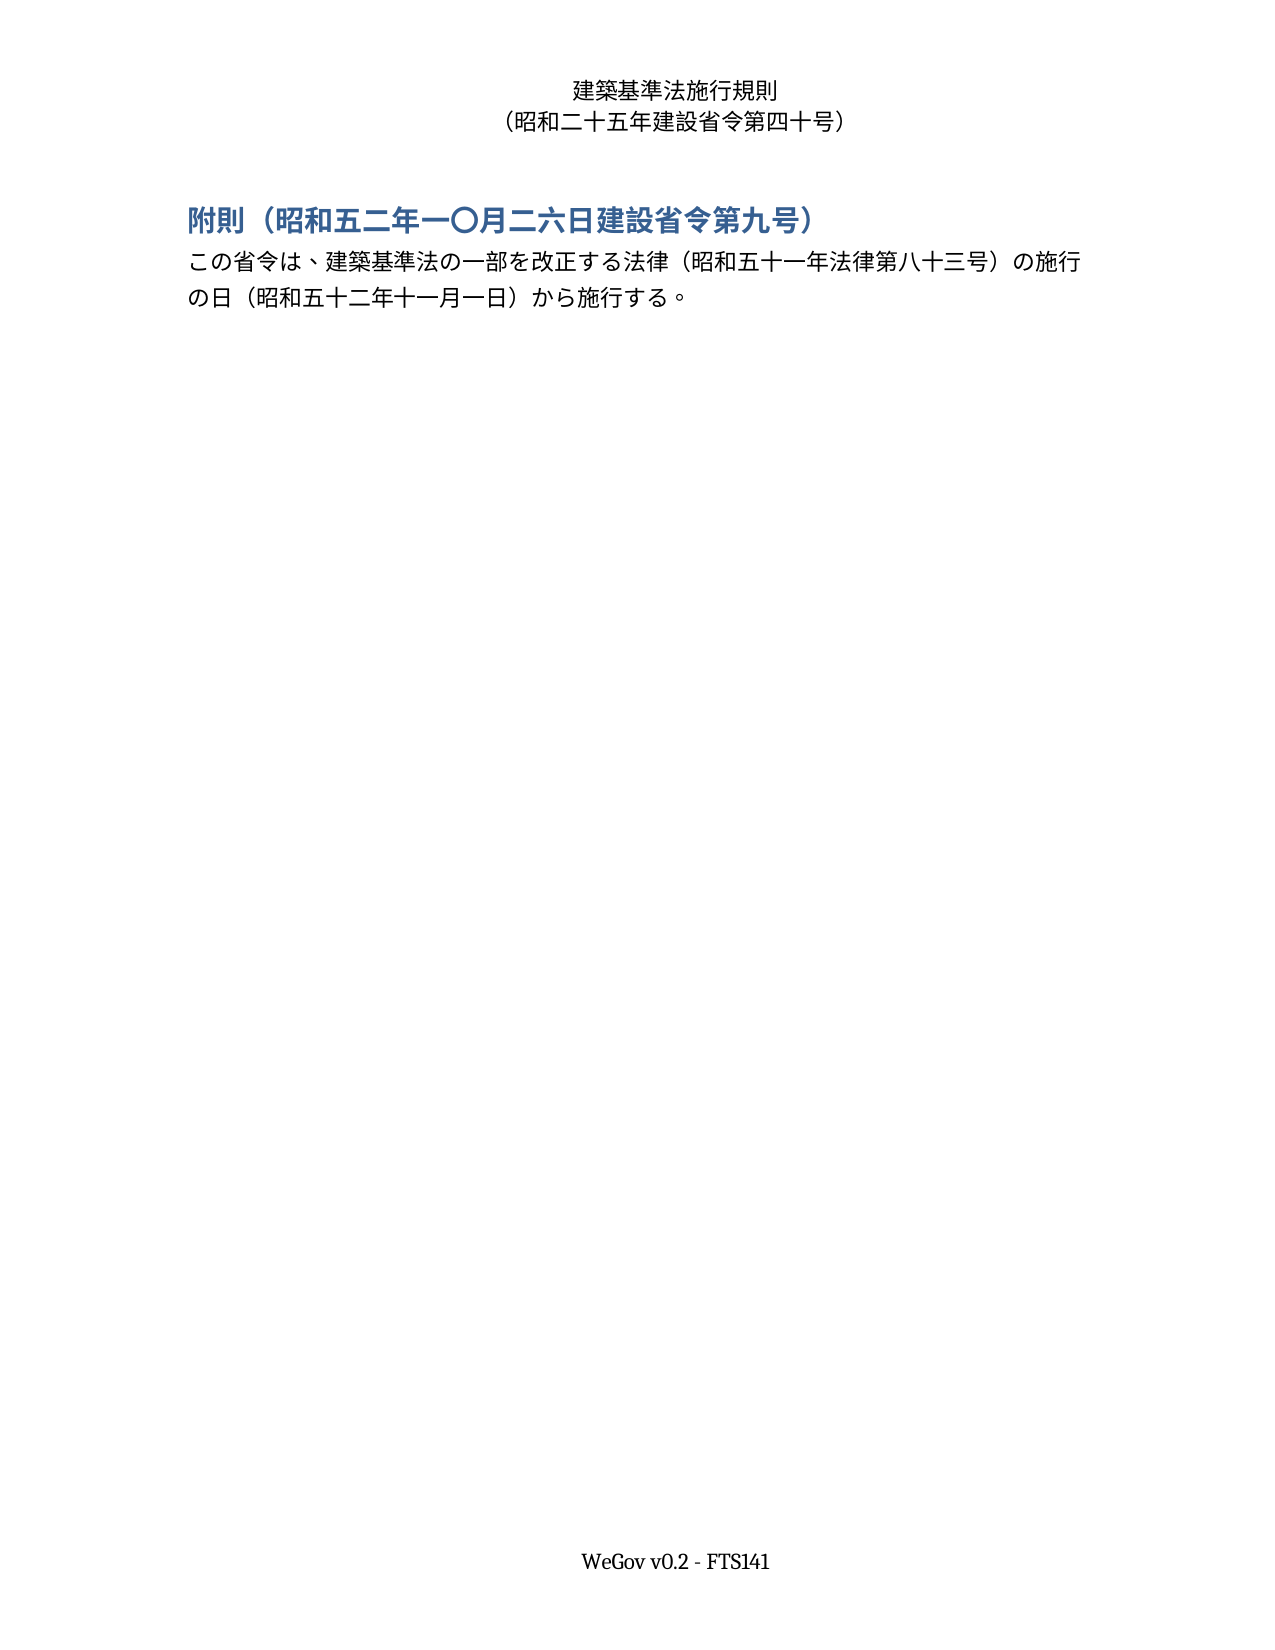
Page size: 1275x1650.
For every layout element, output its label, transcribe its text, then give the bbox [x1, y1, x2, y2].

subtitle 附則（昭和五二年一〇月二六日建設省令第九号） [187, 200, 1087, 240]
text この省令は、建築基準法の一部を改正する法律（昭和五十一年法律第八十三号）の施行の日（昭和五十二年十一月一日）から施行する。 [187, 246, 1087, 313]
